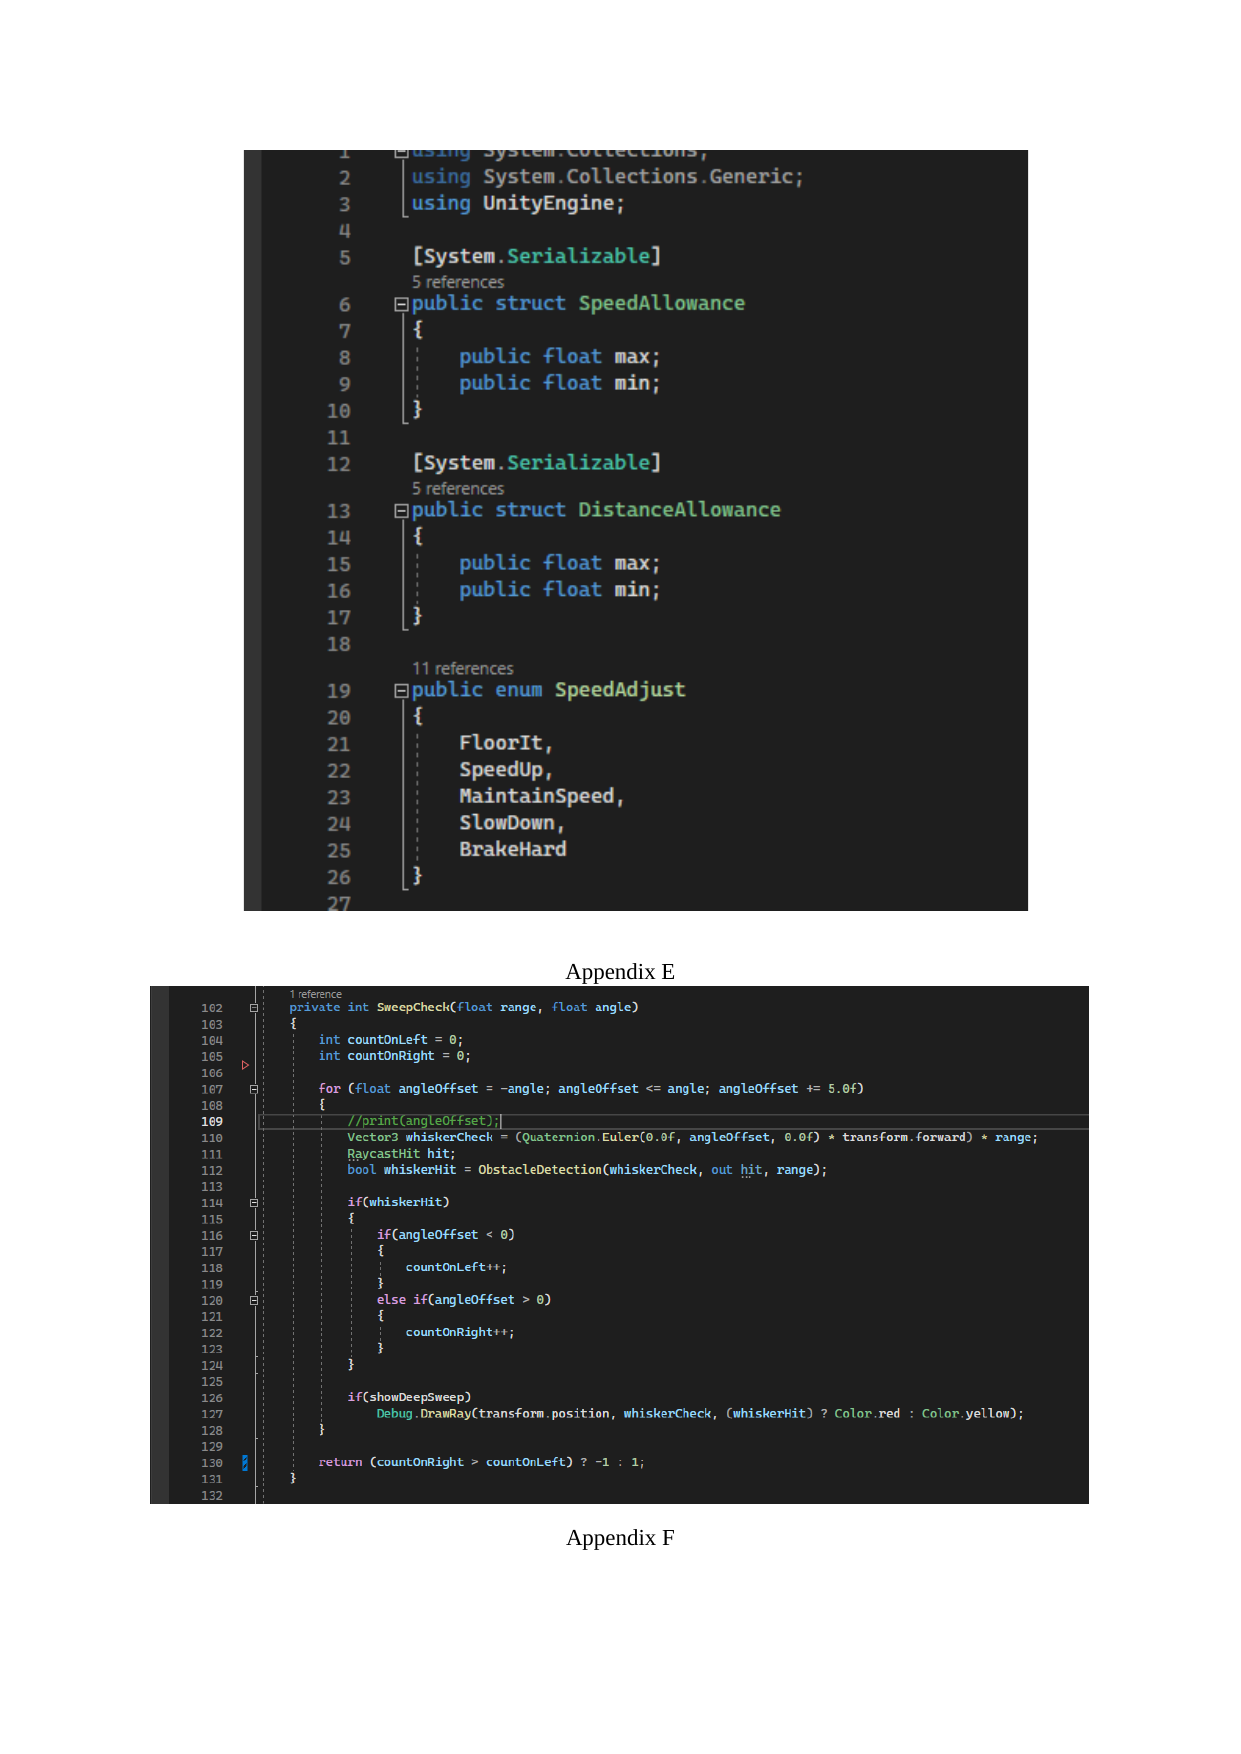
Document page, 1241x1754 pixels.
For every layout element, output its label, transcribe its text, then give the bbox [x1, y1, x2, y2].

text Appendix E [150, 958, 1090, 984]
picture [150, 986, 1089, 1504]
picture [243, 150, 1029, 911]
